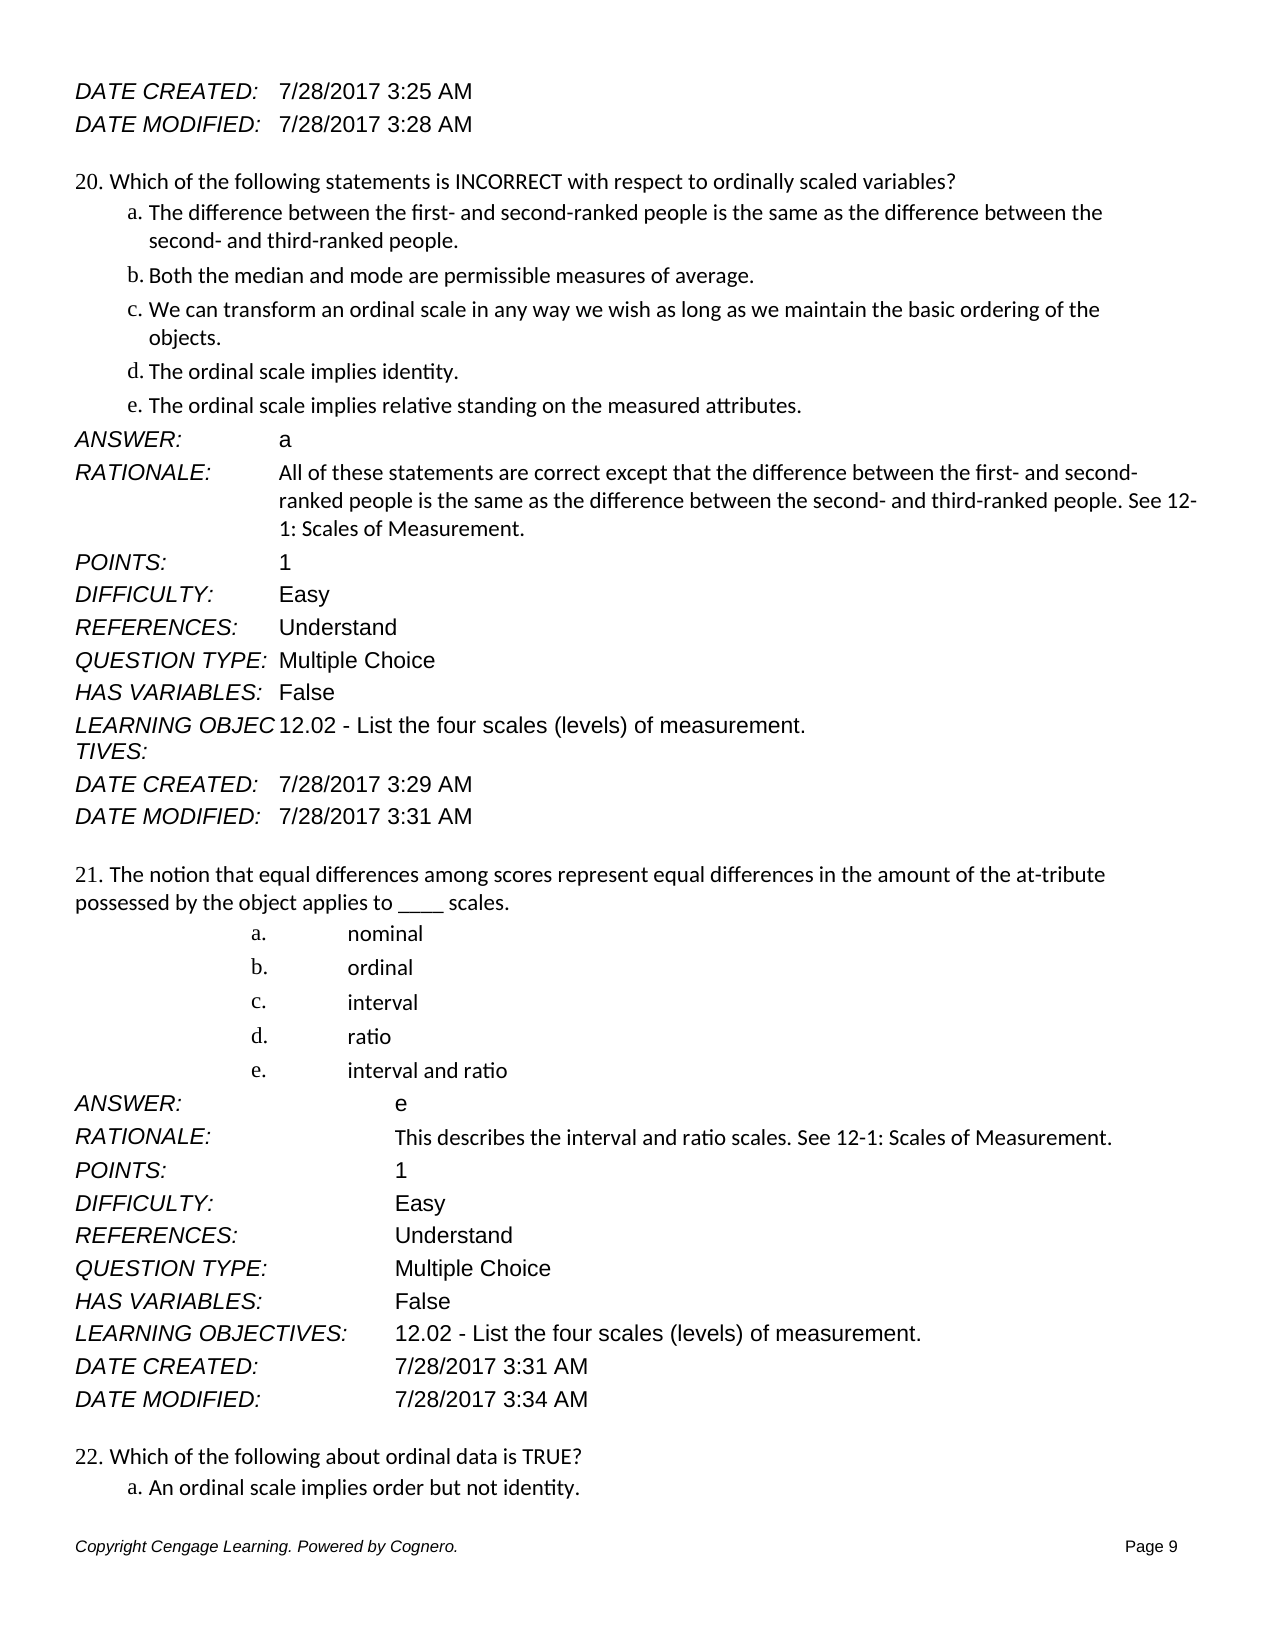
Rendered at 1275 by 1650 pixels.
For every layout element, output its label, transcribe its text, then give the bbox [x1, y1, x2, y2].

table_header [75, 75, 1200, 140]
table_header 21. The notion that equal differences among scores represent equal differences in the amount of the at-tribute possessed by the object applies to ____ scales. [75, 860, 1200, 1415]
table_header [75, 1442, 1200, 1504]
table_header 20. Which of the following statements is INCORRECT with respect to ordinally scaled variables? [75, 167, 1200, 833]
